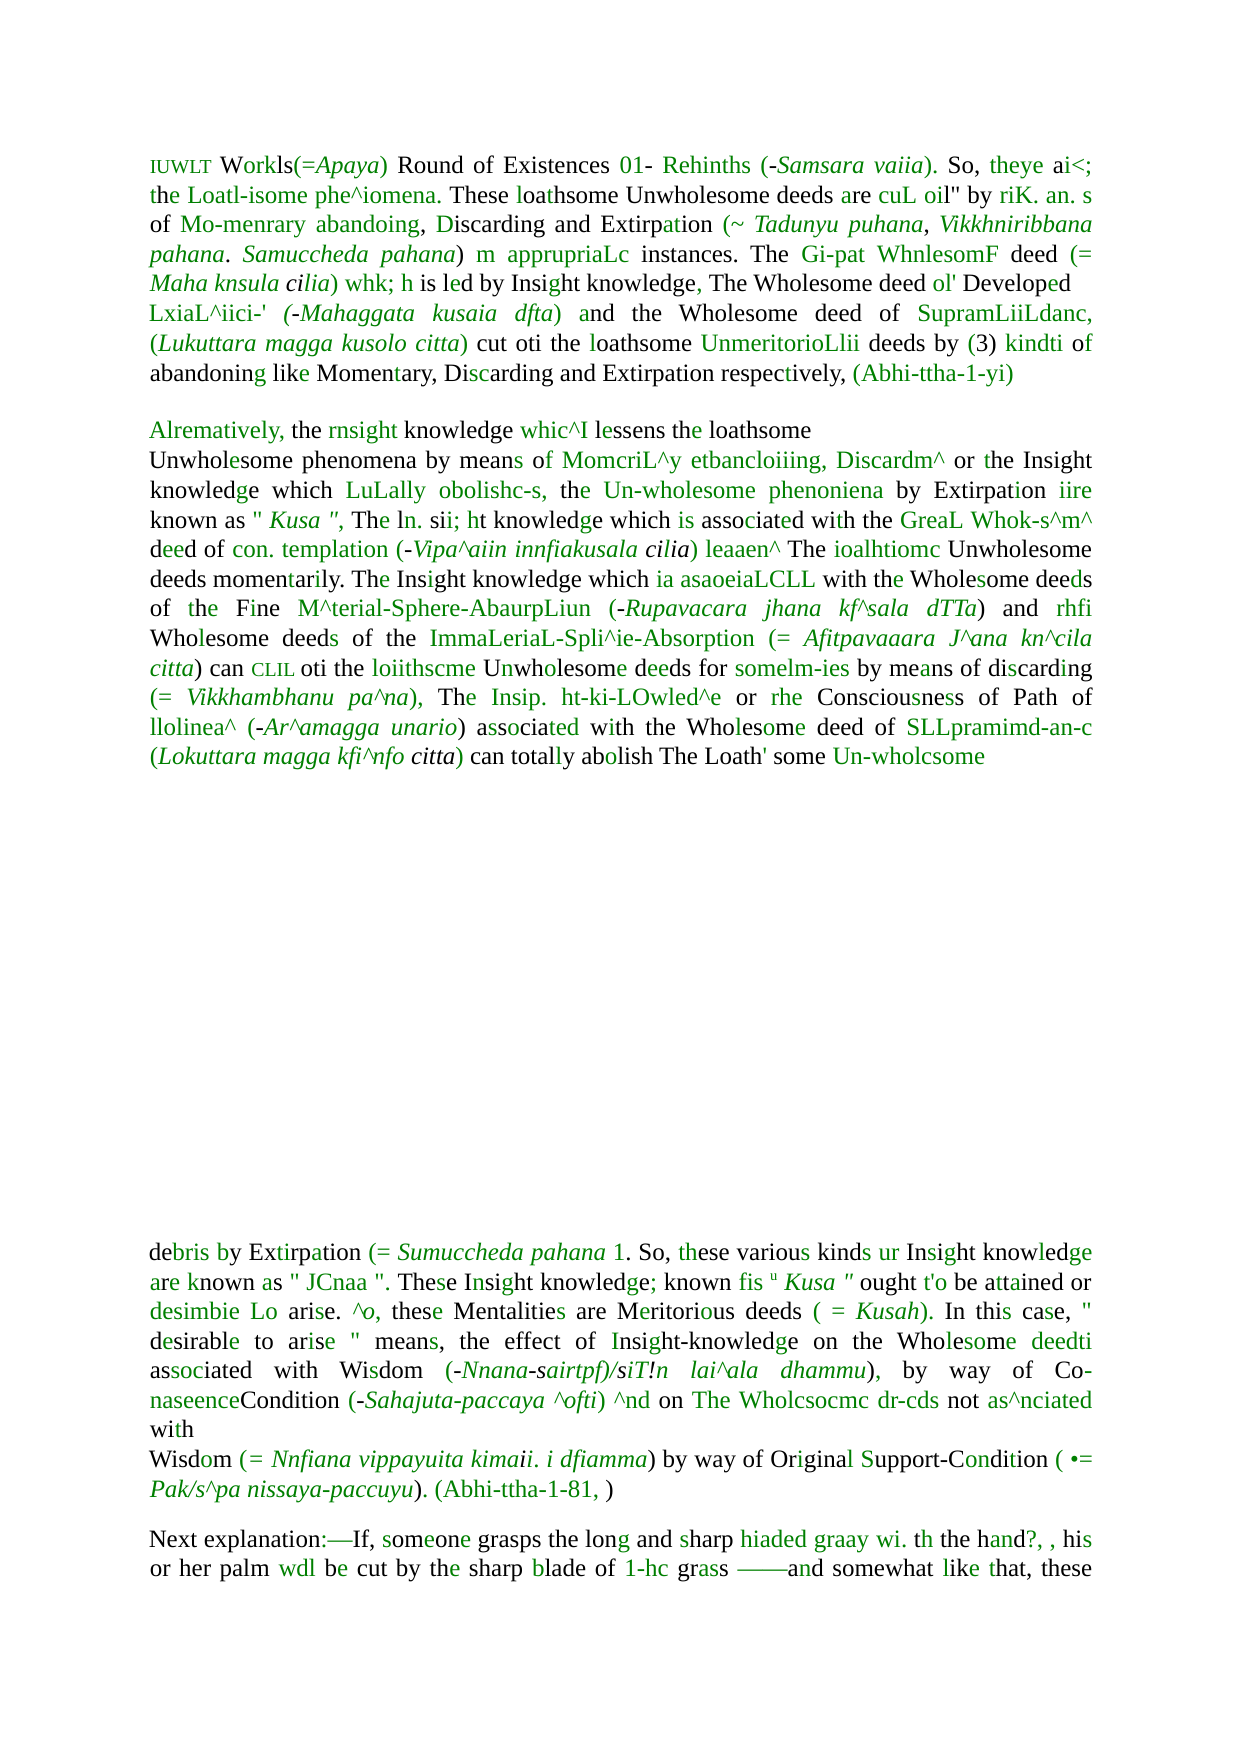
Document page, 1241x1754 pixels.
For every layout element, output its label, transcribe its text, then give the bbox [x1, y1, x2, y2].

text LxiaL^iici-' (-Mahaggata kusaia dfta) and the Wholesome deed of SupramLiiLdanc, (Lukuttara magga kusolo citta) cut oti the loathsome UnmeritorioLlii deeds by (3) kindti of abandoning like Momentary, Discarding and Extirpation respectively, (Abhi-ttha-1-yi) [148, 298, 1092, 386]
text debris by Extirpation (= Sumuccheda pahana 1. So, these various kinds ur Insight knowledge are known as " JCnaa ". These Insight knowledge; known fis u Kusa " ought t'o be attained or desimbie Lo arise. ^o, these Mentalities are Meritorious deeds ( = Kusah). In this case, " desirable to arise " means, the effect of Insight-knowledge on the Wholesome deedti associated with Wisdom (-Nnana-sairtpf)/siT!n lai^ala dhammu), by way of Co-naseenceCondition (-Sahajuta-paccaya ^ofti) ^nd on The Wholcsocmc dr-cds not as^nciated with [148, 1237, 1092, 1443]
text Alrematively, the rnsight knowledge whic^I lessens the loathsome [148, 416, 1092, 444]
text Unwholesome phenomena by means of MomcriL^y etbancloiiing, Discardm^ or the Insight knowledge which LuLally obolishc-s, the Un-wholesome phenoniena by Extirpation iire known as " Kusa ", The ln. sii; ht knowledge which is associated with the GreaL Whok-s^m^ deed of con. templation (-Vipa^aiin innfiakusala cilia) leaaen^ The ioalhtiomc Unwholesome deeds momentarily. The Insight knowledge which ia asaoeiaLCLL with the Wholesome deeds of the Fine M^terial-Sphere-AbaurpLiun (-Rupavacara jhana kf^sala dTTa) and rhfi Wholesome deeds of the ImmaLeriaL-Spli^ie-Absorption (= Afitpavaaara J^ana kn^cila citta) can CLIL oti the loiithscme Unwholesome deeds for somelm-ies by means of discarding (= Vikkhambhanu pa^na), The Insip. ht-ki-LOwled^e or rhe Consciousness of Path of llolinea^ (-Ar^amagga unario) associated with the Wholesome deed of SLLpramimd-an-c (Lokuttara magga kfi^nfo citta) can totally abolish The Loath' some Un-wholcsome [148, 446, 1092, 770]
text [148, 1524, 1092, 1582]
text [148, 150, 1092, 297]
text Wisdom (= Nnfiana vippayuita kimaii. i dfiamma) by way of Original Support-Condition ( •= Pak/s^pa nissaya-paccuyu). (Abhi-ttha-1-81, ) [148, 1444, 1093, 1503]
